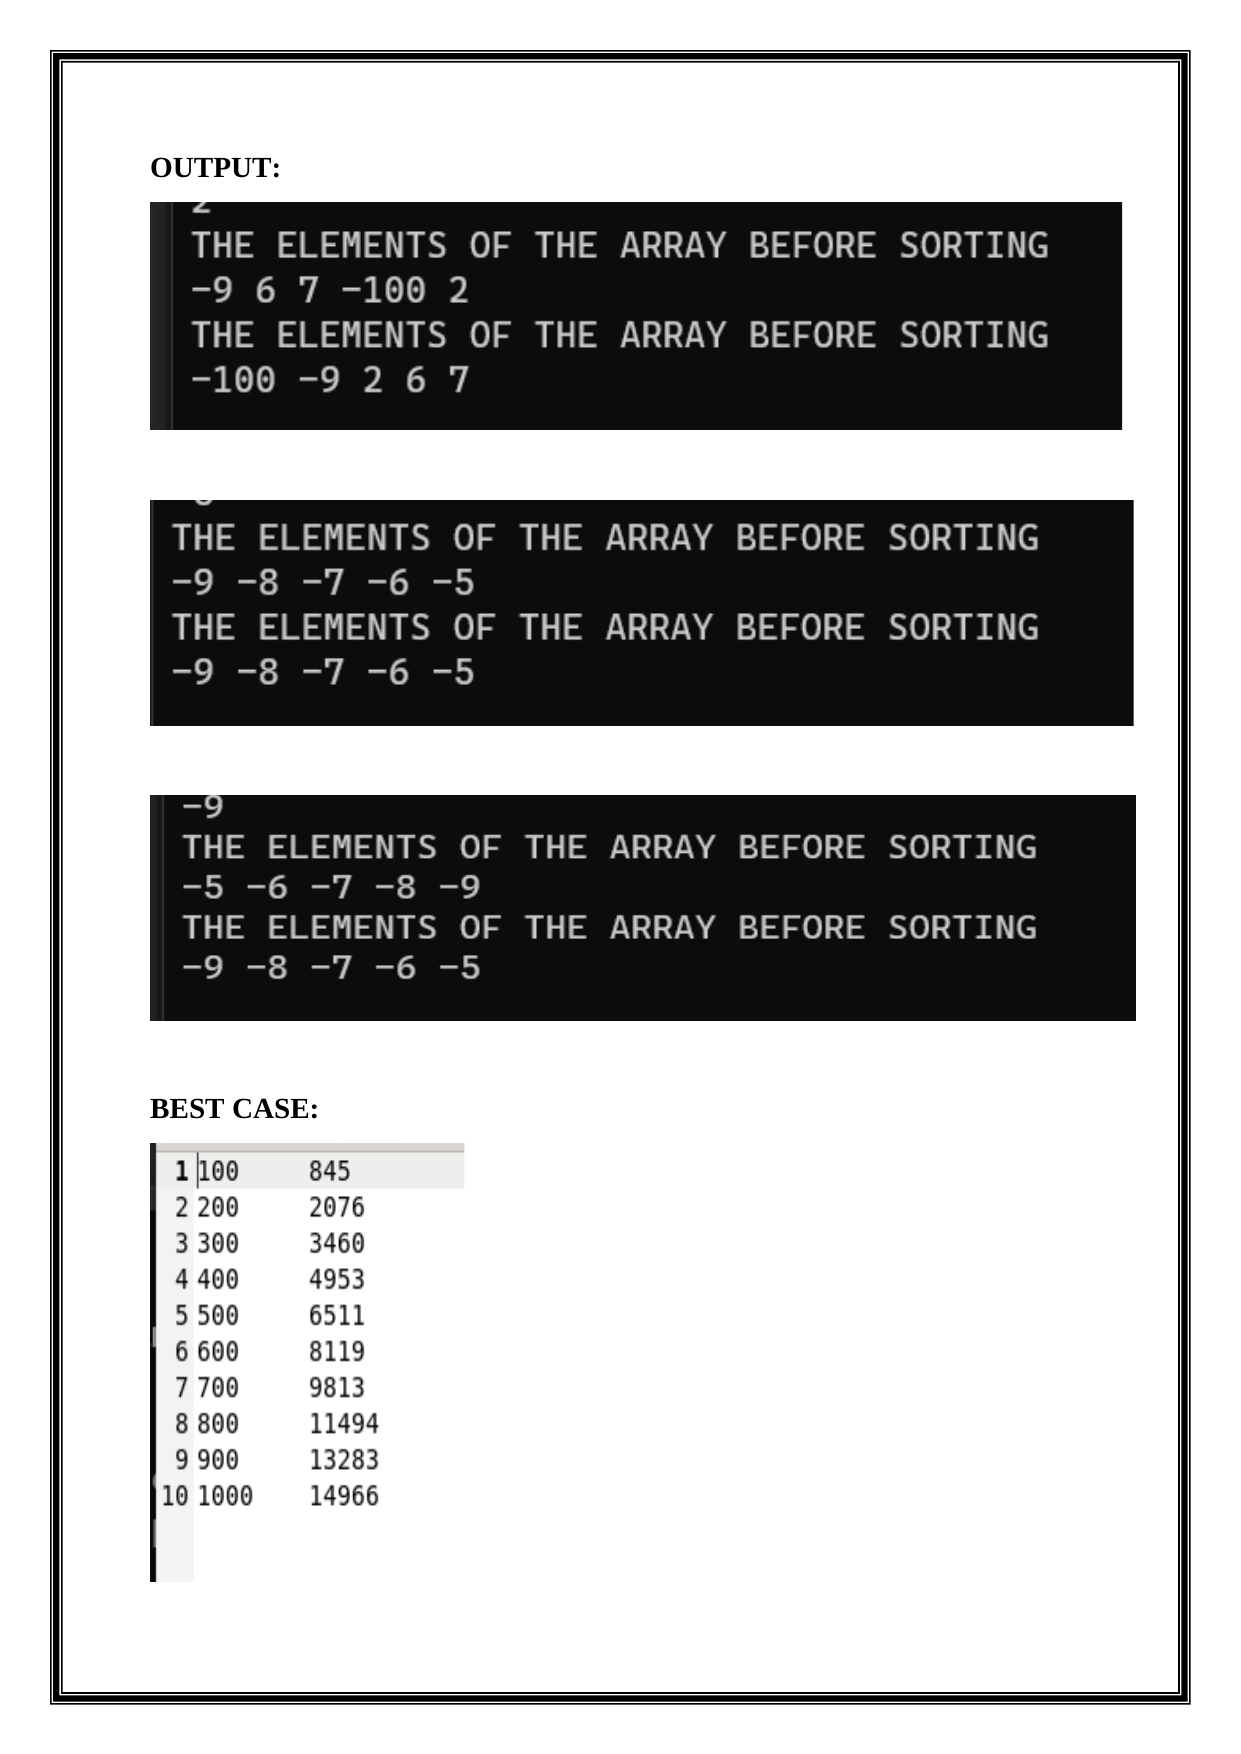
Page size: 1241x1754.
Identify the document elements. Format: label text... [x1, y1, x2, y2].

picture [150, 1143, 465, 1582]
text BEST CASE: [150, 1091, 1155, 1124]
picture [150, 500, 1134, 726]
picture [150, 795, 1136, 1021]
subtitle OUTPUT: [150, 150, 1155, 183]
picture [150, 202, 1123, 430]
